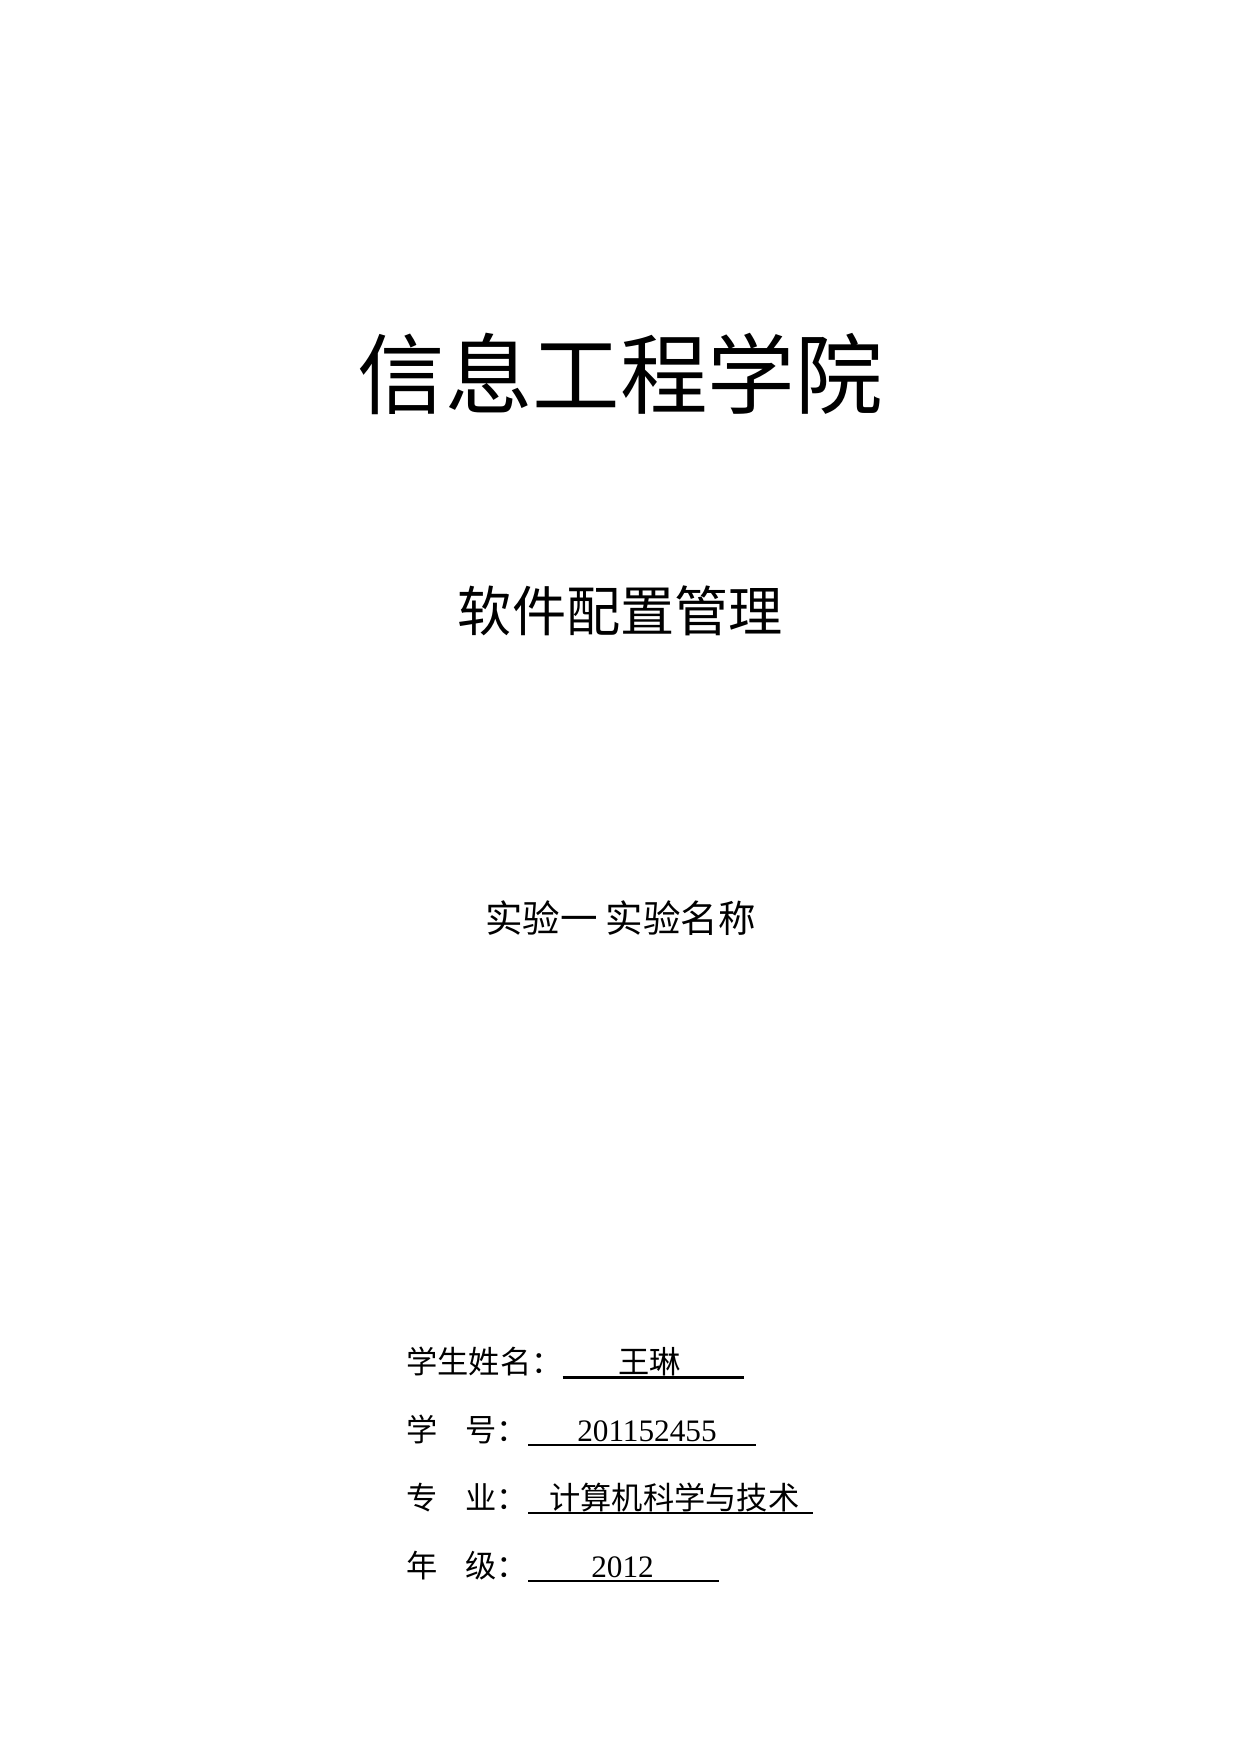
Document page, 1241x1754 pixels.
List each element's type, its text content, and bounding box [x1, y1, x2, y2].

text 软件配置管理 [187, 568, 1053, 647]
text 年 级： 2012 [187, 1541, 1053, 1586]
text 专 业： 计算机科学与技术 [187, 1473, 1053, 1518]
text 学 号： 201152455 [187, 1405, 1053, 1451]
text 实验一 实验名称 [187, 883, 1053, 948]
text 学生姓名： 王琳 [187, 1338, 1053, 1383]
text 信息工程学院 [187, 306, 1053, 433]
